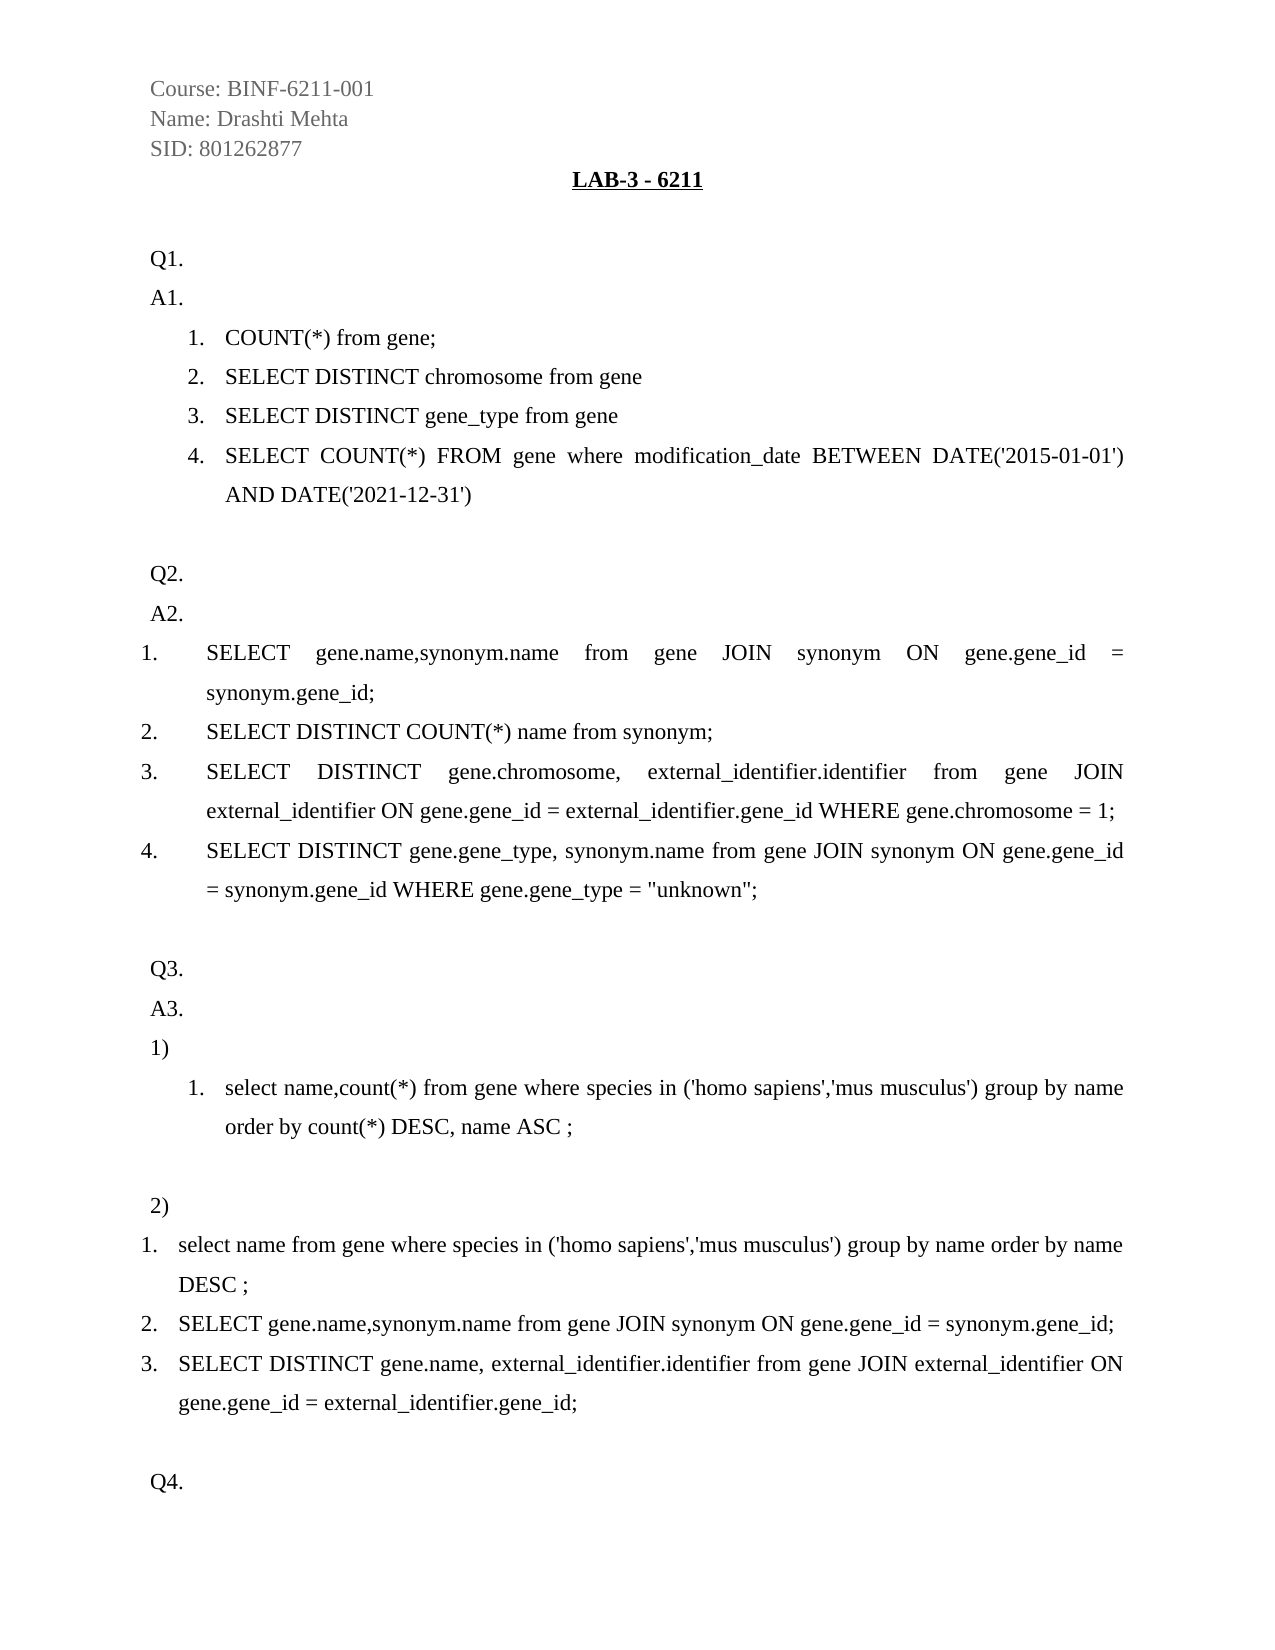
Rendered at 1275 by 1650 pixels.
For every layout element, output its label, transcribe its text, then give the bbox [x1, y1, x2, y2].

text 1) [150, 1034, 1125, 1061]
text Q4. [150, 1468, 1125, 1495]
list SELECT COUNT(*) FROM gene where modification_date BETWEEN DATE('2015-01-01') AND DATE('2021-12-31') [187, 442, 1125, 508]
list SELECT DISTINCT gene.gene_type, synonym.name from gene JOIN synonym ON gene.gene_id = synonym.gene_id WHERE gene.gene_type = "unknown"; [141, 837, 1125, 903]
list SELECT DISTINCT gene_type from gene [187, 402, 1125, 429]
list SELECT gene.name,synonym.name from gene JOIN synonym ON gene.gene_id = synonym.gene_id; [141, 1311, 1125, 1337]
text A3. [150, 995, 1125, 1021]
list COUNT(*) from gene; [187, 323, 1125, 350]
list SELECT DISTINCT gene.name, external_identifier.identifier from gene JOIN external_identifier ON gene.gene_id = external_identifier.gene_id; [141, 1350, 1125, 1416]
list select name,count(*) from gene where species in ('homo sapiens','mus musculus') group by name order by count(*) DESC, name ASC ; [187, 1074, 1125, 1139]
text A1. [150, 284, 1125, 310]
list SELECT DISTINCT chromosome from gene [187, 363, 1125, 389]
text Q3. [150, 955, 1125, 982]
text LAB-3 - 6211 [150, 166, 1125, 192]
text A2. [150, 600, 1125, 626]
list SELECT gene.name,synonym.name from gene JOIN synonym ON gene.gene_id = synonym.gene_id; [141, 639, 1125, 705]
text 2) [150, 1192, 1125, 1218]
text Q2. [150, 560, 1125, 587]
list SELECT DISTINCT COUNT(*) name from synonym; [141, 718, 1125, 745]
text Q1. [150, 244, 1125, 271]
list select name from gene where species in ('homo sapiens','mus musculus') group by name order by name DESC ; [141, 1232, 1125, 1297]
list SELECT DISTINCT gene.chromosome, external_identifier.identifier from gene JOIN external_identifier ON gene.gene_id = external_identifier.gene_id WHERE gene.chromosome = 1; [141, 758, 1125, 824]
